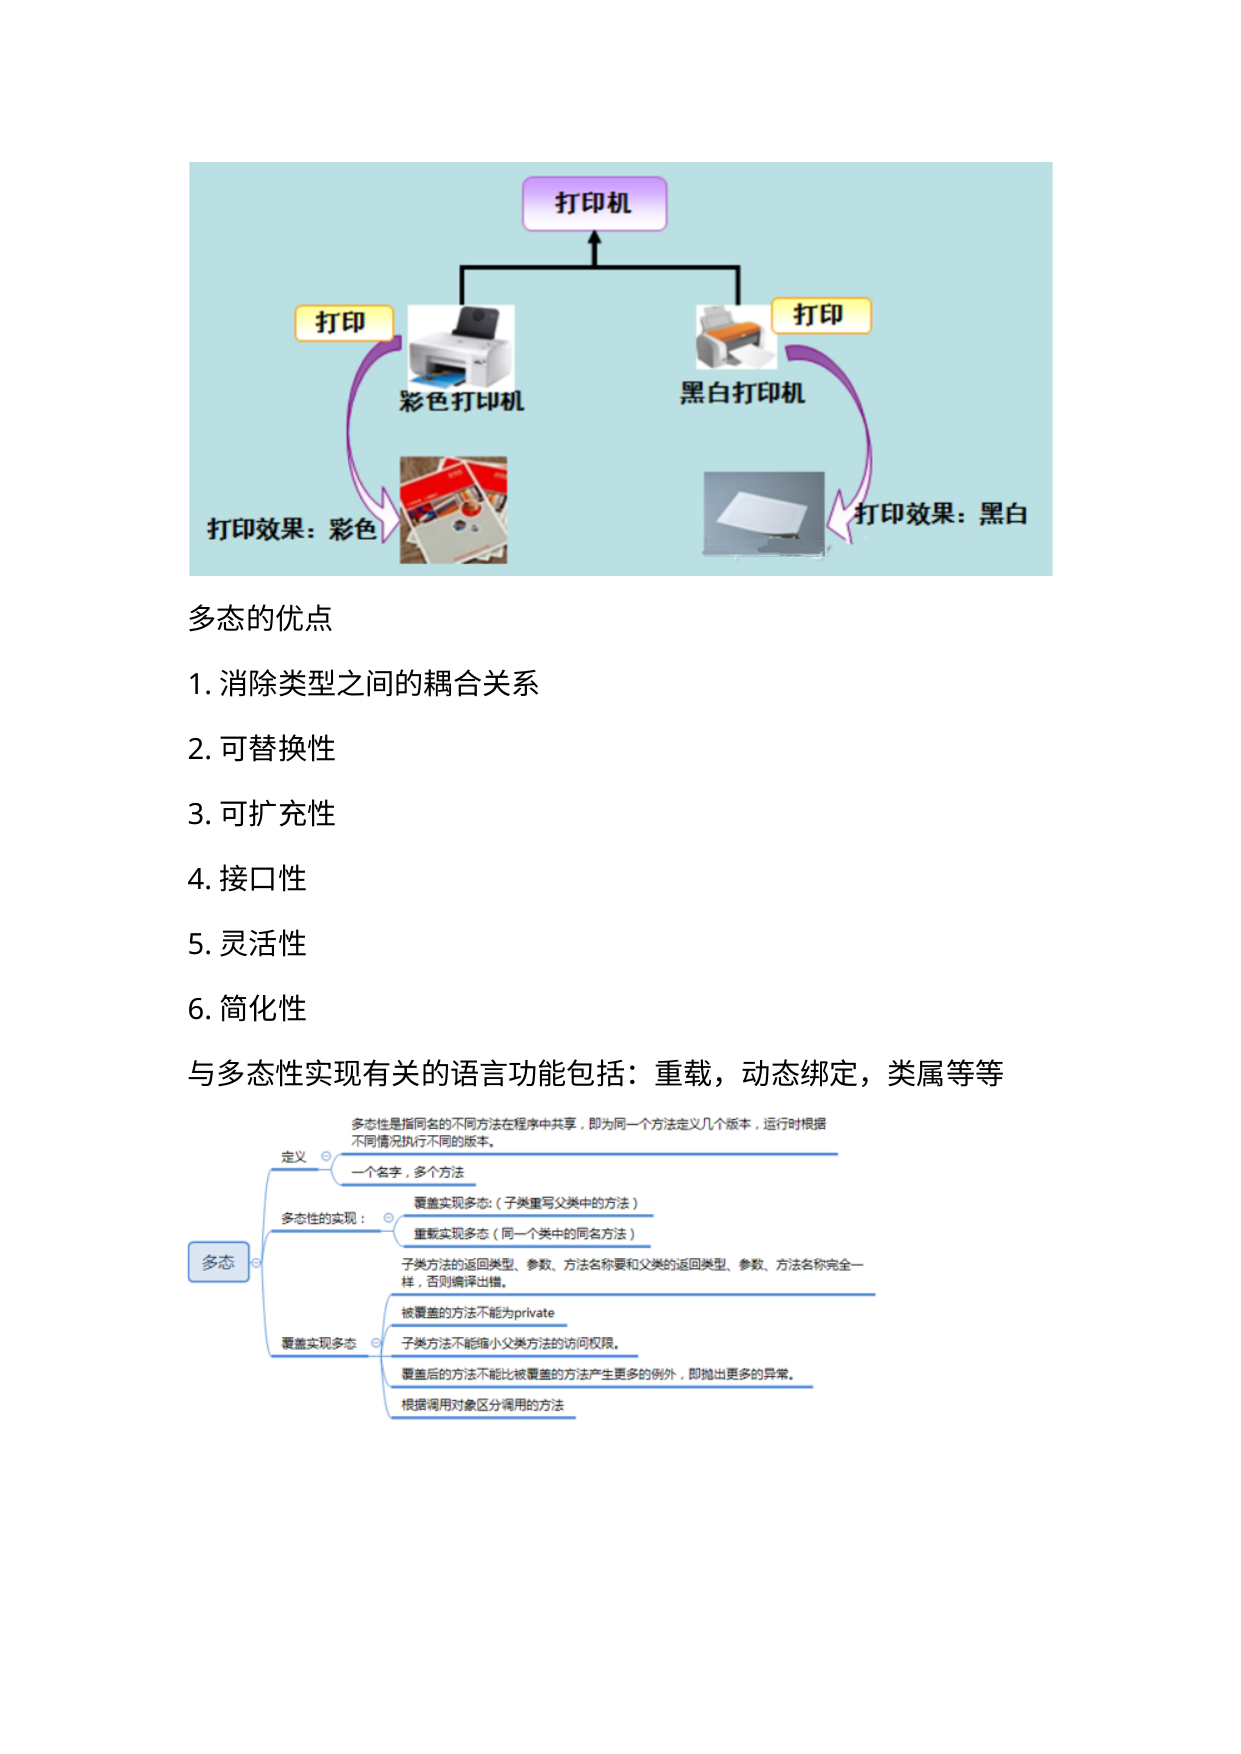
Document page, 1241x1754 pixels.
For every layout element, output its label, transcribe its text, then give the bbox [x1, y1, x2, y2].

text 5. 灵活性 [187, 909, 1053, 974]
text 6. 简化性 [187, 974, 1053, 1039]
text 多态的优点 [187, 584, 1053, 649]
text 1. 消除类型之间的耦合关系 [187, 649, 1053, 714]
text 与多态性实现有关的语言功能包括：重载，动态绑定，类属等等 [187, 1039, 1053, 1104]
picture [187, 162, 1053, 576]
text 2. 可替换性 [187, 714, 1053, 779]
text 3. 可扩充性 [187, 779, 1053, 844]
picture [187, 1104, 898, 1425]
text 4. 接口性 [187, 844, 1053, 909]
